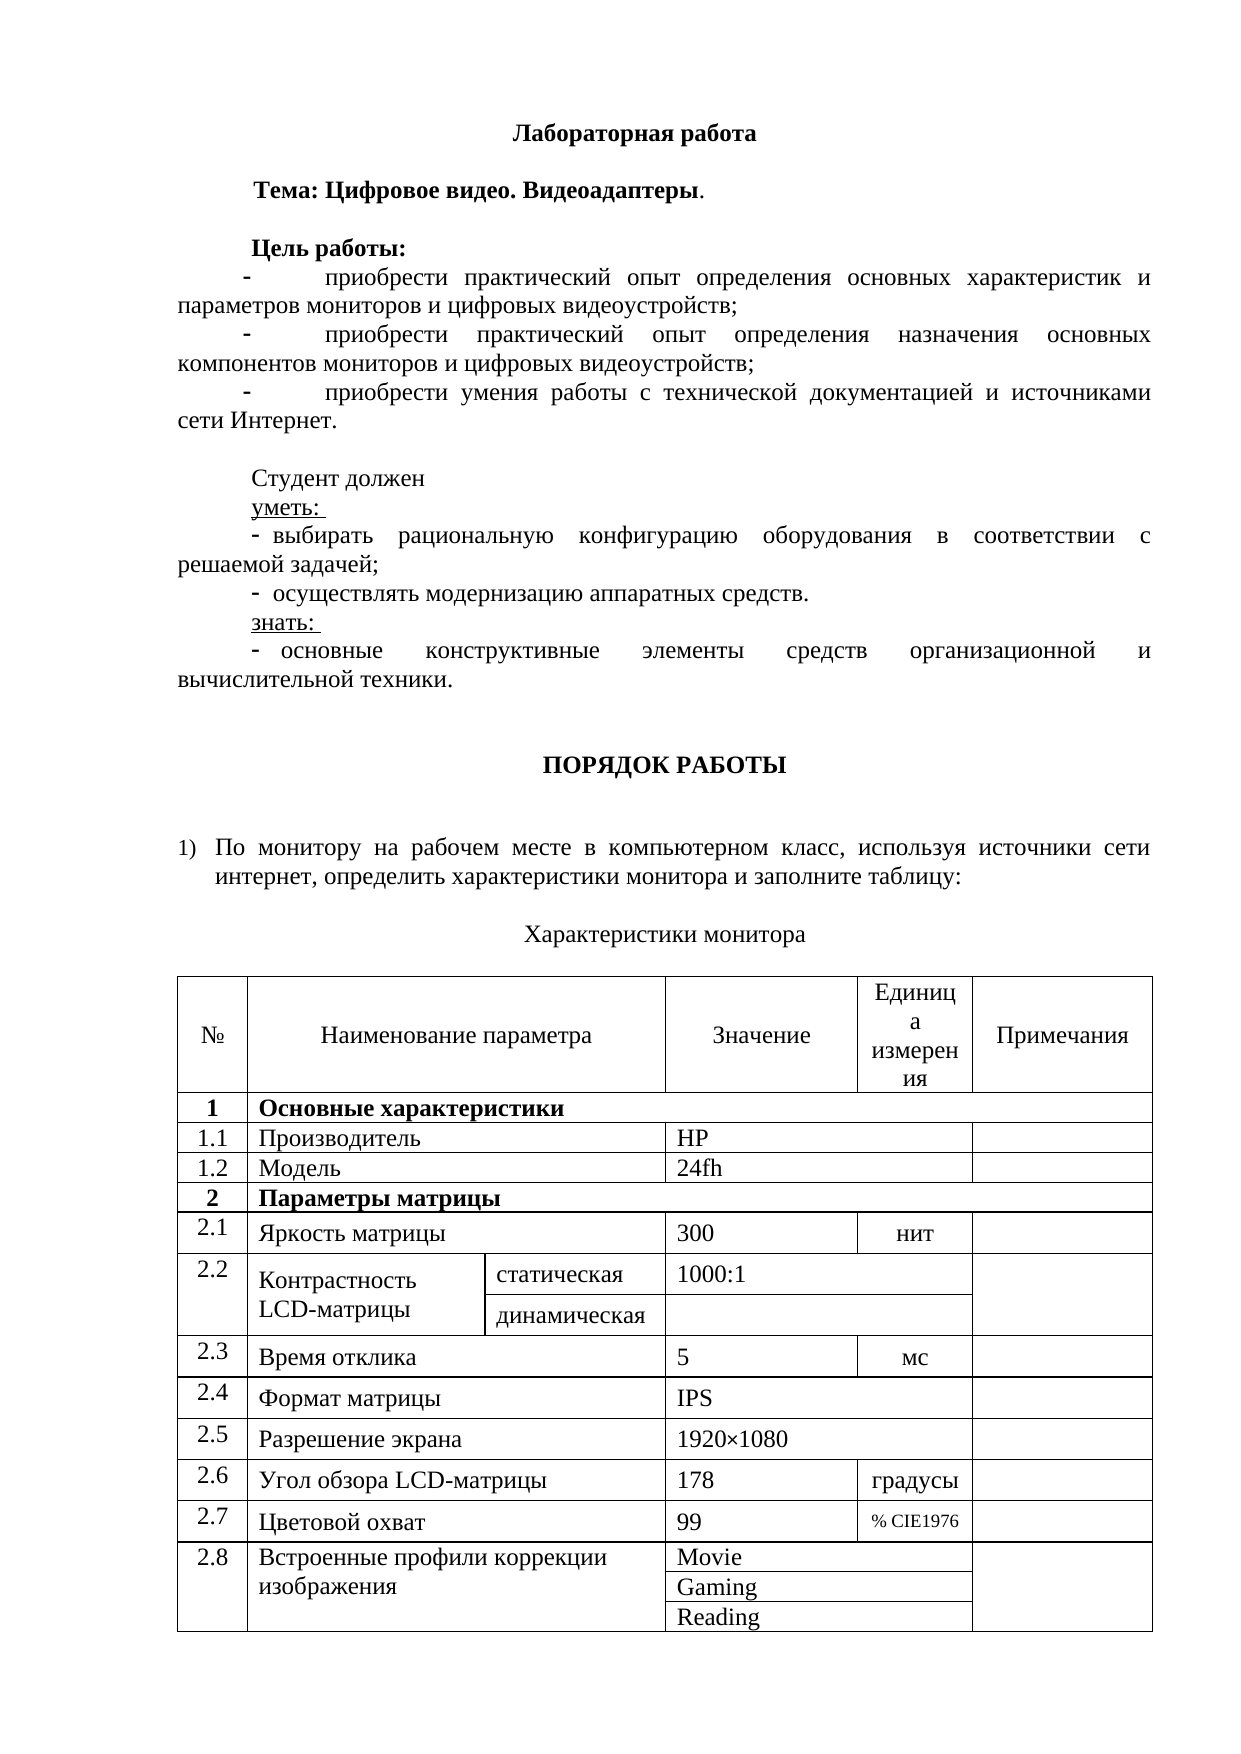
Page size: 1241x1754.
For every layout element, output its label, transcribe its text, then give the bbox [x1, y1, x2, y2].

table_cell Время отклика [248, 1336, 665, 1376]
subtitle ПОРЯДОК РАБОТЫ [177, 751, 1152, 779]
table_cell [973, 1123, 1152, 1152]
table_cell Яркость матрицы [248, 1213, 665, 1253]
table_cell градусы [858, 1460, 972, 1500]
subtitle приобрести умения работы с технической документацией и источниками сети Интернет. [177, 377, 1152, 434]
table_cell 2.3 [178, 1336, 247, 1376]
table_header Единица измерения [858, 977, 972, 1092]
table_cell 2.8 [178, 1543, 247, 1631]
table_cell нит [858, 1213, 972, 1253]
table_cell Производитель [248, 1123, 665, 1152]
table_cell Разрешение экрана [248, 1419, 665, 1459]
table_cell мс [858, 1336, 972, 1376]
table_cell 300 [666, 1213, 857, 1253]
table_cell 2.5 [178, 1419, 247, 1459]
table_cell 178 [666, 1460, 857, 1500]
text Студент должен [177, 463, 1152, 492]
table_cell 2.4 [178, 1378, 247, 1418]
table_cell Основные характеристики [248, 1093, 1152, 1122]
table_cell 2.1 [178, 1213, 247, 1253]
table_header Значение [666, 977, 857, 1092]
table_cell Угол обзора LCD-матрицы [248, 1460, 665, 1500]
table_cell 1.2 [178, 1153, 247, 1182]
table_cell Цветовой охват [248, 1501, 665, 1541]
table_cell [973, 1543, 1152, 1631]
text уметь: [177, 492, 1152, 521]
table_header № [178, 977, 247, 1092]
table_cell Gaming [666, 1572, 972, 1601]
table_cell 2 [178, 1183, 247, 1211]
table_cell 2.2 [178, 1254, 247, 1335]
table_cell 1 [178, 1093, 247, 1122]
table_cell [666, 1295, 972, 1335]
table_cell 1920×1080 [666, 1419, 972, 1459]
table_cell 1.1 [178, 1123, 247, 1152]
table_cell 1000:1 [666, 1254, 972, 1294]
subtitle приобрести практический опыт определения назначения основных компонентов мониторов и цифровых видеоустройств; [177, 319, 1152, 377]
table_header Наименование параметра [248, 977, 665, 1092]
table_cell HP [666, 1123, 972, 1152]
subtitle Цель работы: [177, 233, 1152, 262]
table_cell % CIE1976 [858, 1501, 972, 1541]
table_cell 24fh [666, 1153, 972, 1182]
table_cell Movie [666, 1543, 972, 1571]
text Тема: Цифровое видео. Видеоадаптеры. [179, 176, 1083, 204]
text Лабораторная работа [227, 118, 1152, 147]
table_cell 2.7 [178, 1501, 247, 1541]
table_cell [973, 1213, 1152, 1253]
table_cell [973, 1501, 1152, 1541]
table_cell Модель [248, 1153, 665, 1182]
subtitle По монитору на рабочем месте в компьютерном класс, используя источники сети интернет, определить характеристики монитора и заполните таблицу: [177, 832, 1152, 890]
table_cell 99 [666, 1501, 857, 1541]
table_cell 2.6 [178, 1460, 247, 1500]
table_cell статическая [486, 1254, 665, 1294]
table_cell Встроенные профили коррекции изображения [248, 1543, 665, 1631]
table_cell [973, 1419, 1152, 1459]
table_cell 5 [666, 1336, 857, 1376]
table_cell IPS [666, 1378, 972, 1418]
text Характеристики монитора [177, 919, 1152, 947]
table_cell [973, 1153, 1152, 1182]
list основные конструктивные элементы средств организационной и вычислительной техники. [177, 636, 1152, 693]
subtitle приобрести практический опыт определения основных характеристик и параметров мониторов и цифровых видеоустройств; [177, 262, 1152, 319]
list осуществлять модернизацию аппаратных средств. [177, 578, 1152, 607]
table_cell [973, 1254, 1152, 1335]
table_cell Контрастность LCD-матрицы [248, 1254, 484, 1335]
table_cell [973, 1378, 1152, 1418]
table_cell [973, 1460, 1152, 1500]
text знать: [177, 607, 1152, 636]
table_cell Формат матрицы [248, 1378, 665, 1418]
table_cell [973, 1336, 1152, 1376]
table_cell Reading [666, 1602, 972, 1631]
table_cell динамическая [486, 1295, 665, 1335]
table_cell Параметры матрицы [248, 1183, 1152, 1211]
table_header Примечания [973, 977, 1152, 1092]
list выбирать рациональную конфигурацию оборудования в соответствии с решаемой задачей; [177, 521, 1152, 578]
